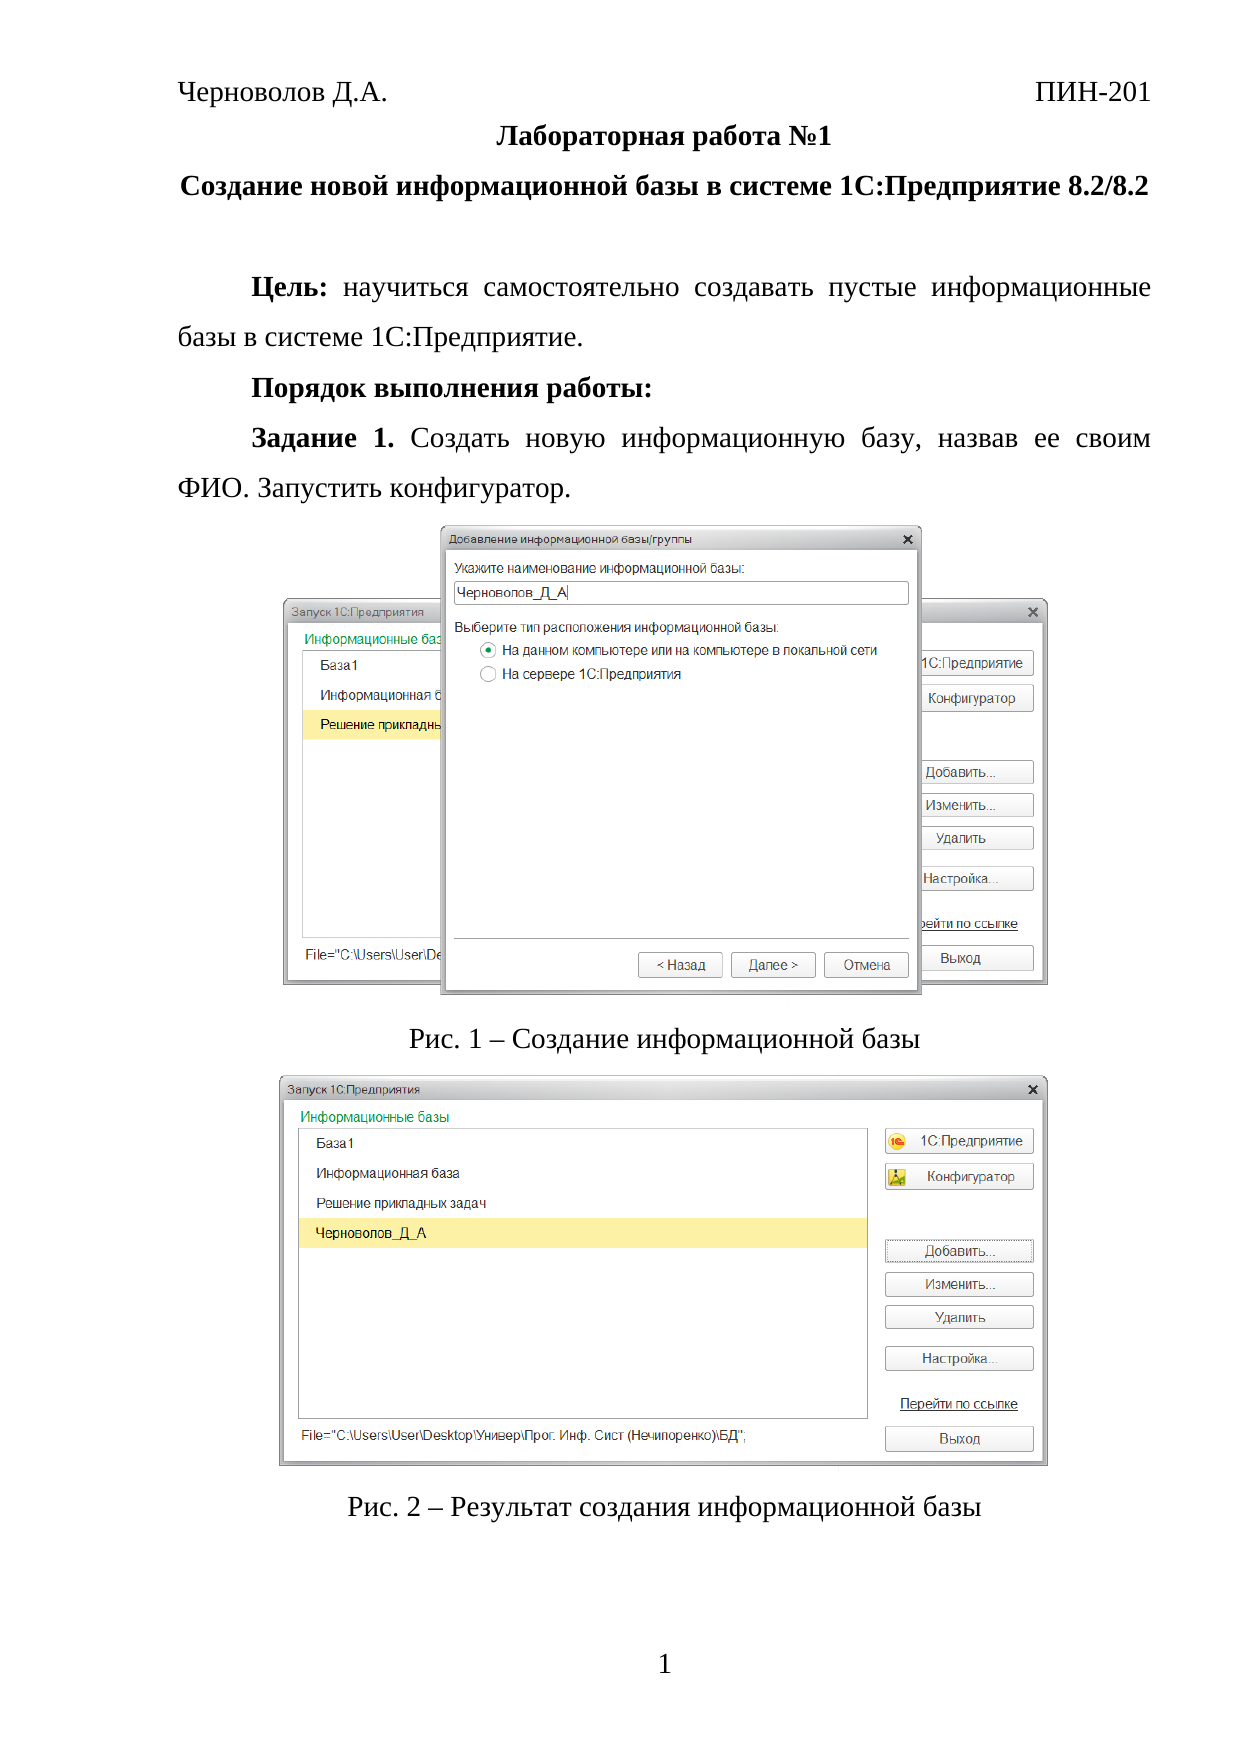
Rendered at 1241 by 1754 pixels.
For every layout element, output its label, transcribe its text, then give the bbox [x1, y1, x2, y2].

text Рис. 1 – Создание информационной базы [177, 1021, 1152, 1054]
text Лабораторная работа №1 [177, 118, 1152, 152]
picture [275, 1071, 1054, 1473]
text Рис. 2 – Результат создания информационной базы [177, 1489, 1152, 1523]
picture [275, 520, 1053, 1004]
text Задание 1. Создать новую информационную базу, назвав ее своим ФИО. Запустить конфигуратор. [177, 420, 1152, 504]
text Порядок выполнения работы: [177, 370, 1152, 403]
text Создание новой информационной базы в системе 1С:Предприятие 8.2/8.2 [177, 168, 1152, 202]
text Цель: научиться самостоятельно создавать пустые информационные базы в системе 1С:Предприятие. [177, 269, 1152, 353]
